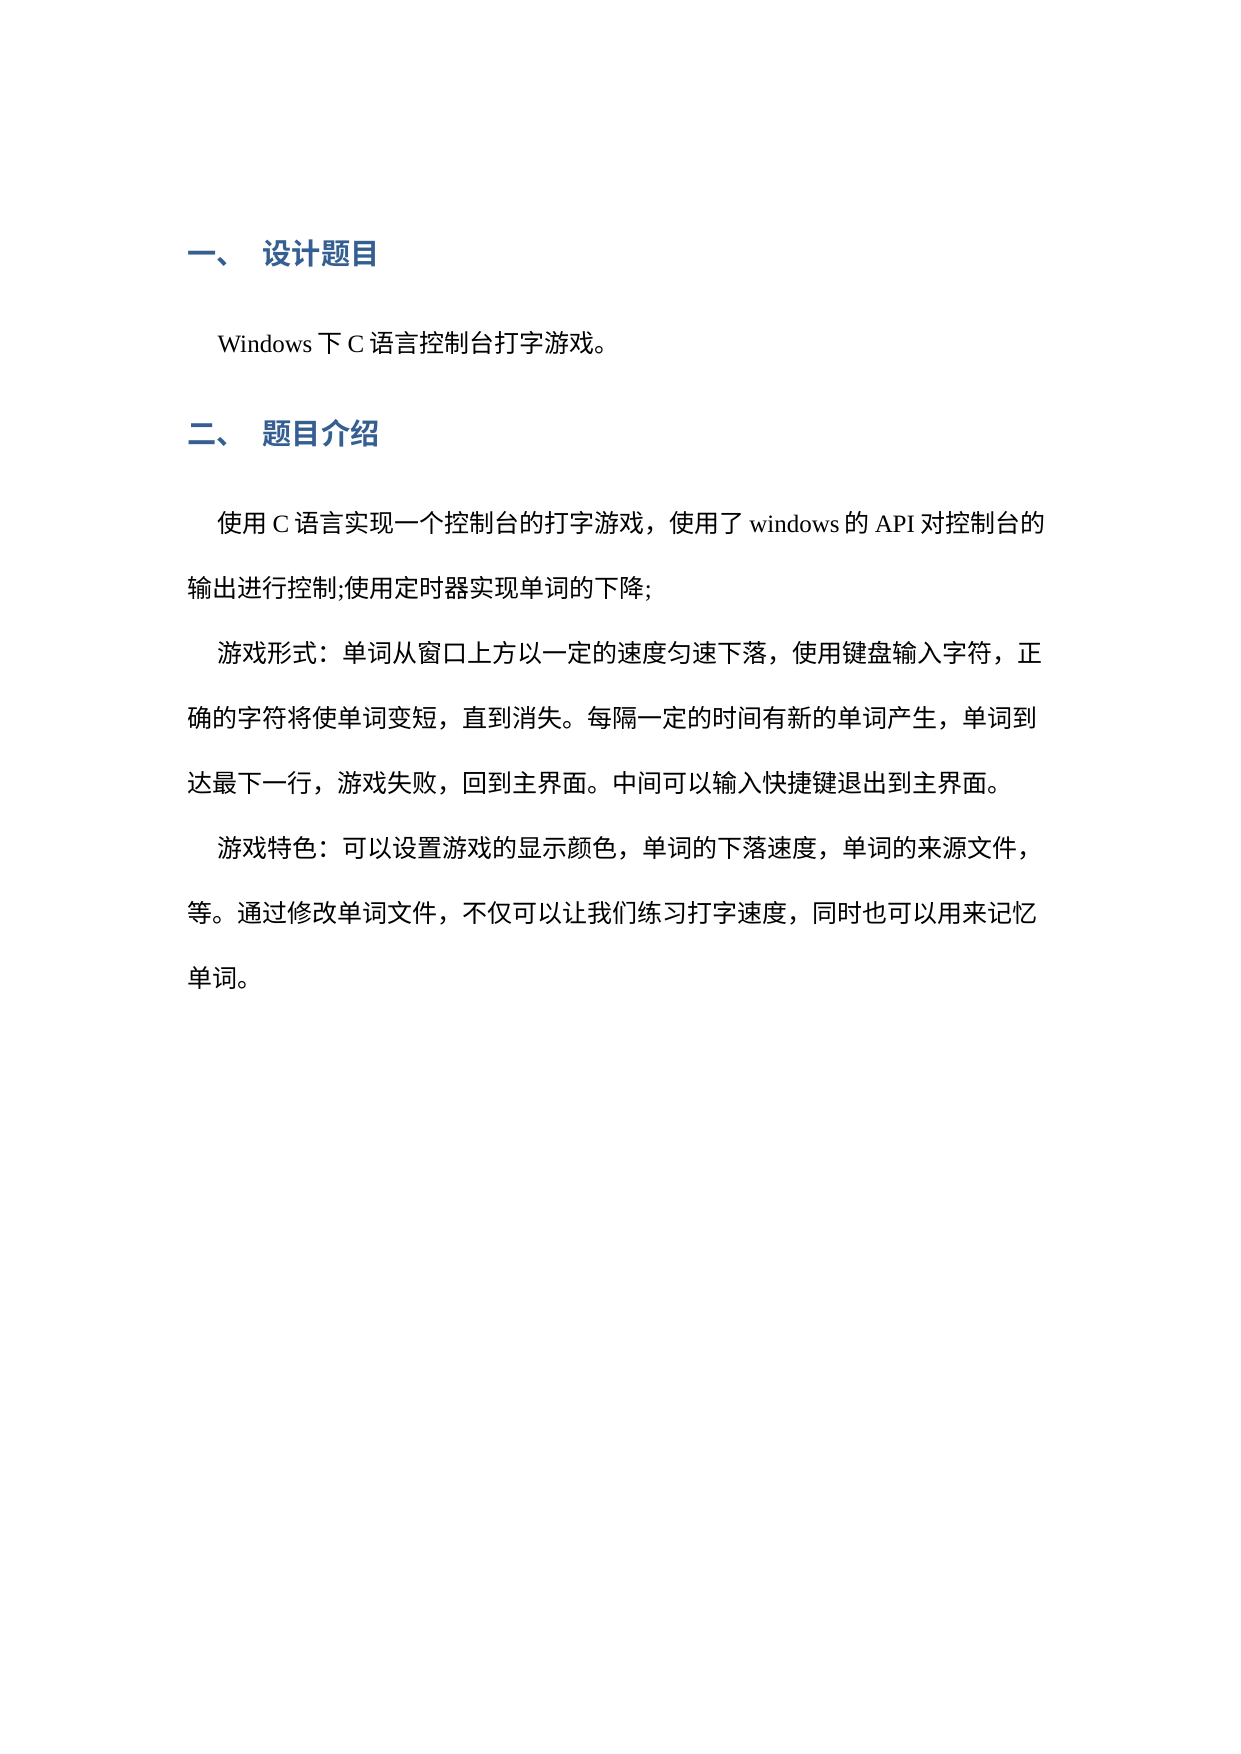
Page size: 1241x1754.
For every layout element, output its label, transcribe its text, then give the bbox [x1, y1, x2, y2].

text 游戏形式：单词从窗口上方以一定的速度匀速下落，使用键盘输入字符，正确的字符将使单词变短，直到消失。每隔一定的时间有新的单词产生，单词到达最下一行，游戏失败，回到主界面。中间可以输入快捷键退出到主界面。 [187, 619, 1053, 814]
subtitle 题目介绍 [187, 399, 1053, 464]
text 游戏特色：可以设置游戏的显示颜色，单词的下落速度，单词的来源文件，等。通过修改单词文件，不仅可以让我们练习打字速度，同时也可以用来记忆单词。 [187, 814, 1053, 1009]
subtitle 设计题目 [187, 219, 1053, 284]
text 使用C语言实现一个控制台的打字游戏，使用了windows的API对控制台的输出进行控制;使用定时器实现单词的下降; [187, 489, 1053, 619]
text Windows下C语言控制台打字游戏。 [187, 309, 1053, 374]
